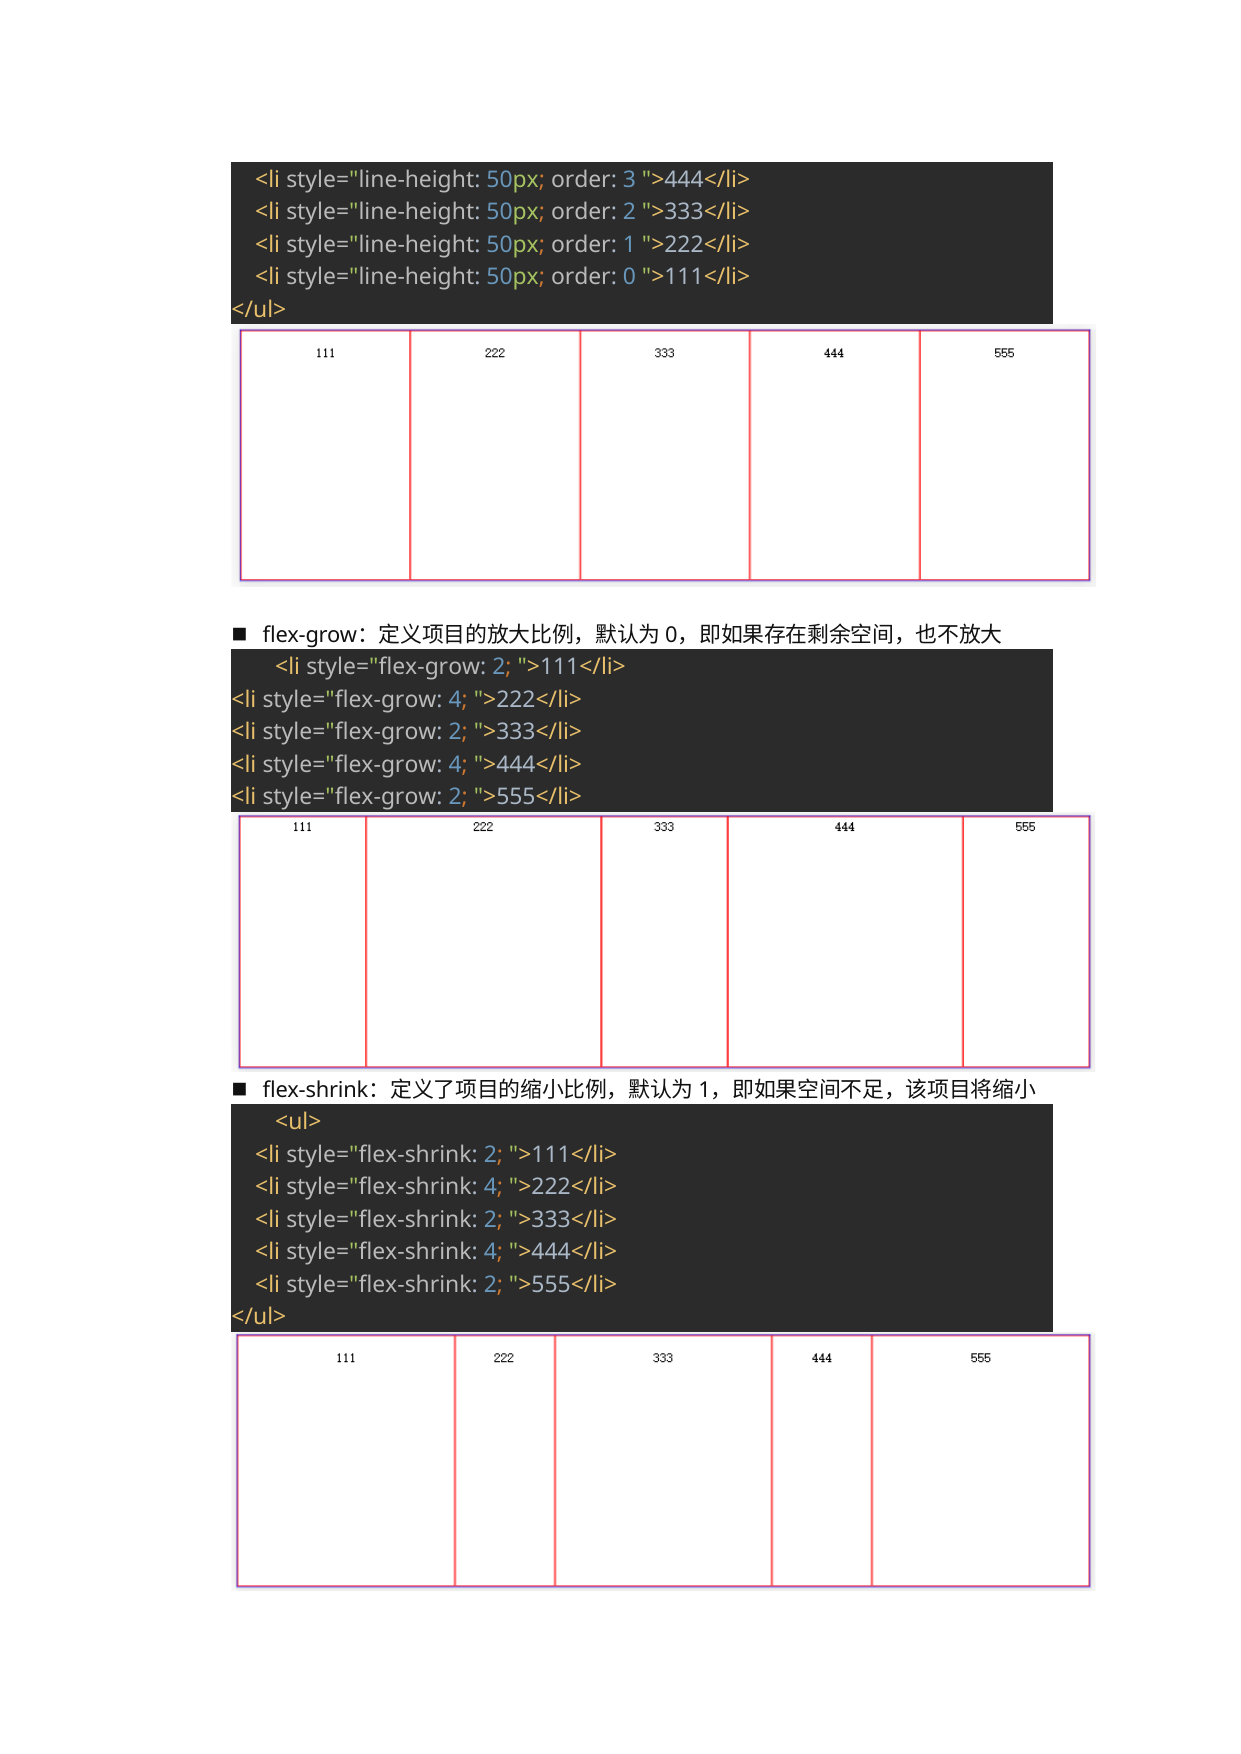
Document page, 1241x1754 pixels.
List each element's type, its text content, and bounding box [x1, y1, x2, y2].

list flex-shrink：定义了项目的缩小比例，默认为1，即如果空间不足，该项目将缩小 [231, 1072, 1053, 1104]
picture [231, 812, 1096, 1072]
picture [231, 324, 1097, 587]
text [231, 162, 1053, 324]
text <ul> <li style="flex-shrink: 2; ">111</li> <li style="flex-shrink: 4; ">222</li> <li style="flex-shrink: 2; ">333</li> <li style="flex-shrink: 4; ">444</li> <li style="flex-shrink: 2; ">555</li> </ul> [231, 1104, 1053, 1332]
list flex-grow：定义项目的放大比例，默认为0，即如果存在剩余空间，也不放大 [231, 617, 1053, 649]
picture [231, 1332, 1096, 1591]
text <li style="flex-grow: 2; ">111</li> <li style="flex-grow: 4; ">222</li> <li style="flex-grow: 2; ">333</li> <li style="flex-grow: 4; ">444</li> <li style="flex-grow: 2; ">555</li> [231, 649, 1053, 812]
